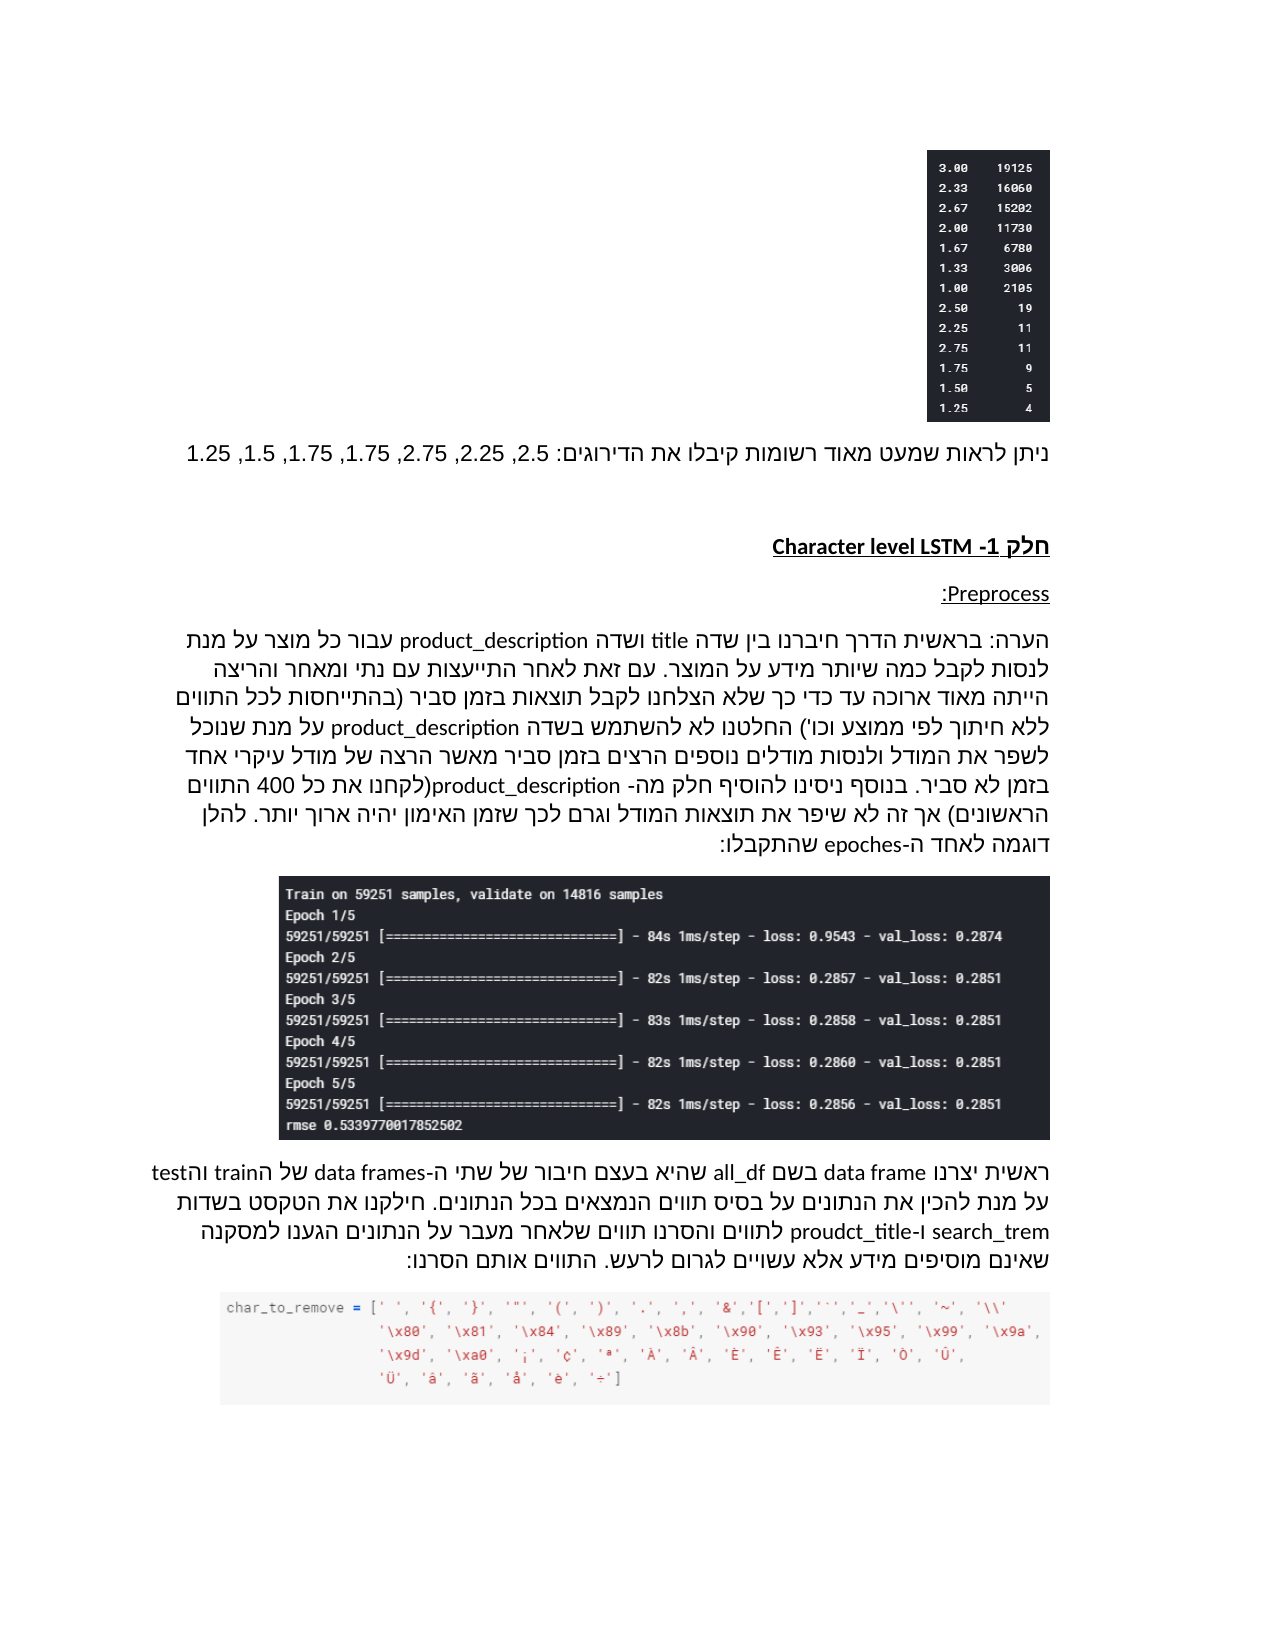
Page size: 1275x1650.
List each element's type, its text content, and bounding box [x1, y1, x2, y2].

text הערה: בראשית הדרך חיברנו בין שדה title ושדה product_description עבור כל מוצר על מנת לנסות לקבל כמה שיותר מידע על המוצר. עם זאת לאחר התייעצות עם נתי ומאחר והריצה הייתה מאוד ארוכה עד כדי כך שלא הצלחנו לקבל תוצאות בזמן סביר (בהתייחסות לכל התווים ללא חיתוך לפי ממוצע וכו') החלטנו לא להשתמש בשדה product_description על מנת שנוכל לשפר את המודל ולנסות מודלים נוספים הרצים בזמן סביר מאשר הרצה של מודל עיקרי אחד בזמן לא סביר. בנוסף ניסינו להוסיף חלק מה- product_description(לקחנו את כל 400 התווים הראשונים) אך זה לא שיפר את תוצאות המודל וגרם לכך שזמן האימון יהיה ארוך יותר. להלן דוגמה לאחד ה-epoches שהתקבלו: [150, 626, 1050, 858]
picture [219, 1292, 1050, 1405]
picture [927, 150, 1050, 422]
picture [278, 876, 1050, 1140]
text Preprocess: [150, 579, 1050, 607]
text ראשית יצרנו data frame בשם all_df שהיא בעצם חיבור של שתי ה-data frames של הtrain והtest על מנת להכין את הנתונים על בסיס תווים הנמצאים בכל הנתונים. חילקנו את הטקסט בשדות search_trem ו-proudct_title לתווים והסרנו תווים שלאחר מעבר על הנתונים הגענו למסקנה שאינם מוסיפים מידע אלא עשויים לגרום לרעש. התווים אותם הסרנו: [150, 1158, 1050, 1274]
text חלק 1- Character level LSTM [150, 532, 1050, 560]
text ניתן לראות שמעט מאוד רשומות קיבלו את הדירוגים: 2.5, 2.25, 2.75, 1.75, 1.75, 1.5, 1.25 [150, 440, 1050, 466]
